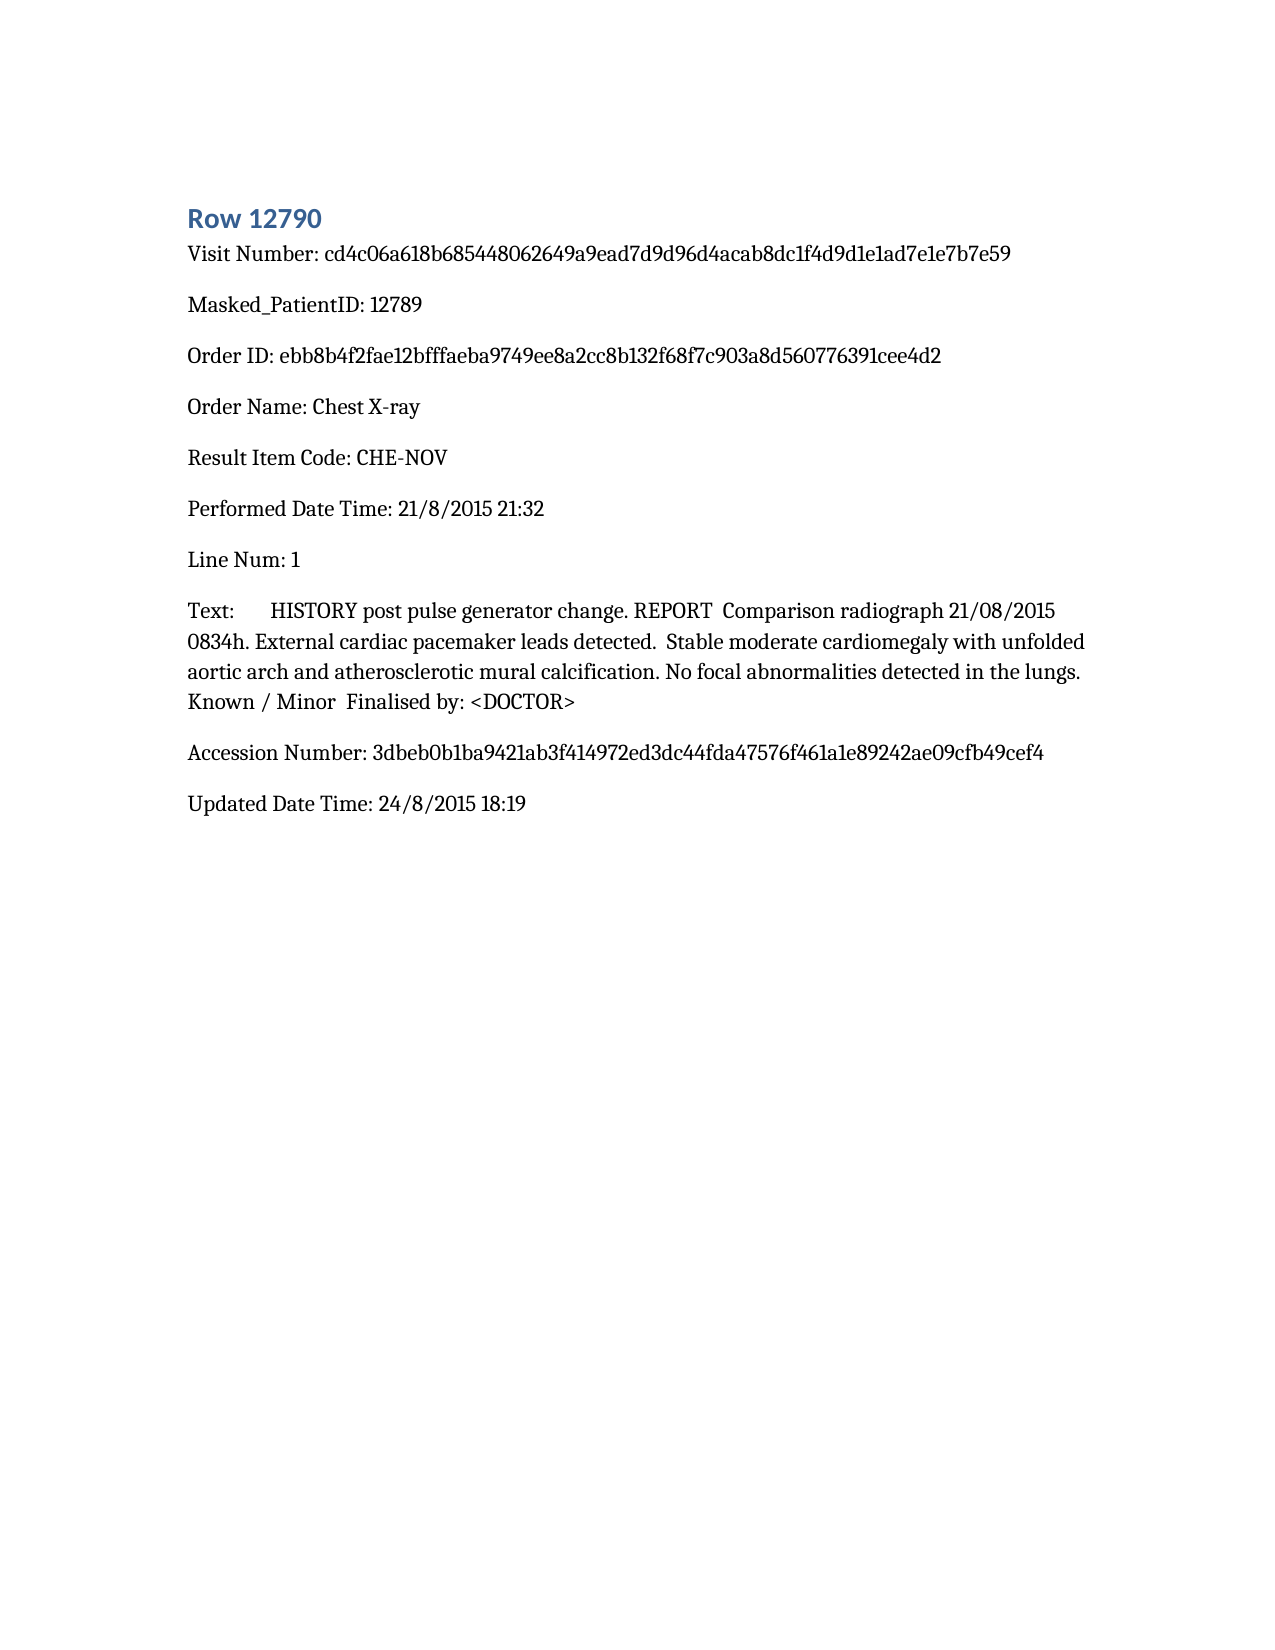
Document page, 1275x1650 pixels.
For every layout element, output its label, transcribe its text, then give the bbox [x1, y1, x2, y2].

text Masked_PatientID: 12789 [187, 292, 1087, 318]
text Visit Number: cd4c06a618b685448062649a9ead7d9d96d4acab8dc1f4d9d1e1ad7e1e7b7e59 [187, 241, 1087, 267]
text Updated Date Time: 24/8/2015 18:19 [187, 791, 1087, 817]
subtitle Row 12790 [187, 200, 1087, 236]
text Performed Date Time: 21/8/2015 21:32 [187, 496, 1087, 522]
text Order ID: ebb8b4f2fae12bfffaeba9749ee8a2cc8b132f68f7c903a8d560776391cee4d2 [187, 343, 1087, 369]
text Accession Number: 3dbeb0b1ba9421ab3f414972ed3dc44fda47576f461a1e89242ae09cfb49cef4 [187, 740, 1087, 766]
text Result Item Code: CHE-NOV [187, 445, 1087, 471]
text Order Name: Chest X-ray [187, 394, 1087, 420]
text Text: HISTORY post pulse generator change. REPORT Comparison radiograph 21/08/2015 0834h. External cardiac pacemaker leads detected. Stable moderate cardiomegaly with unfolded aortic arch and atherosclerotic mural calcification. No focal abnormalities detected in the lungs. Known / Minor Finalised by: <DOCTOR> [187, 598, 1087, 715]
text Line Num: 1 [187, 547, 1087, 573]
